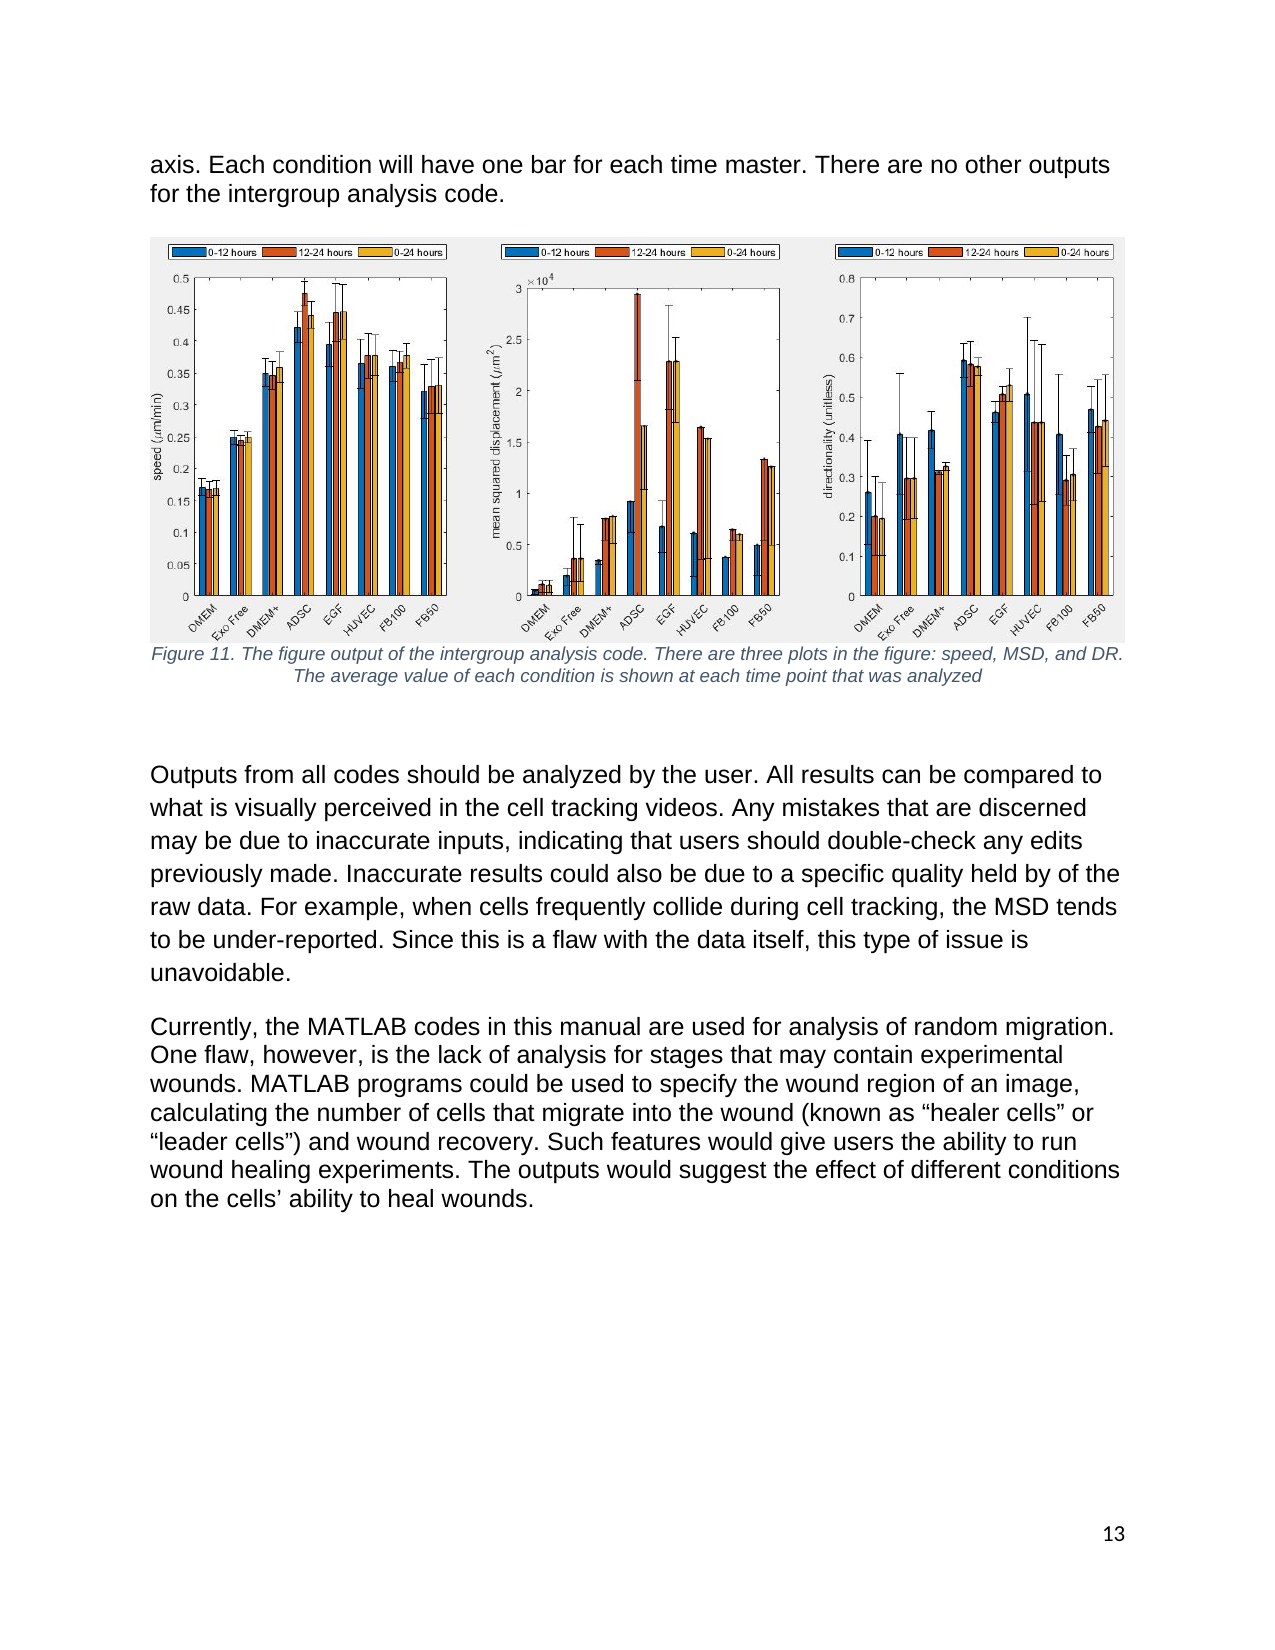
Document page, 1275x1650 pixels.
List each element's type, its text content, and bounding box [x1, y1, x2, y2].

text Outputs from all codes should be analyzed by the user. All results can be compared to what is visually perceived in the cell tracking videos. Any mistakes that are discerned may be due to inaccurate inputs, indicating that users should double-check any edits previously made. Inaccurate results could also be due to a specific quality held by of the raw data. For example, when cells frequently collide during cell tracking, the MSD tends to be under-reported. Since this is a flaw with the data itself, this type of issue is unavoidable. [150, 760, 1125, 987]
text Currently, the MATLAB codes in this manual are used for analysis of random migration. One flaw, however, is the lack of analysis for stages that may contain experimental wounds. MATLAB programs could be used to specify the wound region of an image, calculating the number of cells that migrate into the wound (known as “healer cells” or “leader cells”) and wound recovery. Such features would give users the ability to run wound healing experiments. The outputs would suggest the effect of different conditions on the cells’ ability to heal wounds. [150, 1012, 1125, 1213]
text Figure 11. The figure output of the intergroup analysis code. There are three plots in the figure: speed, MSD, and DR. The average value of each condition is shown at each time point that was analyzed [150, 643, 1125, 686]
picture [150, 237, 1125, 643]
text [150, 150, 1125, 207]
